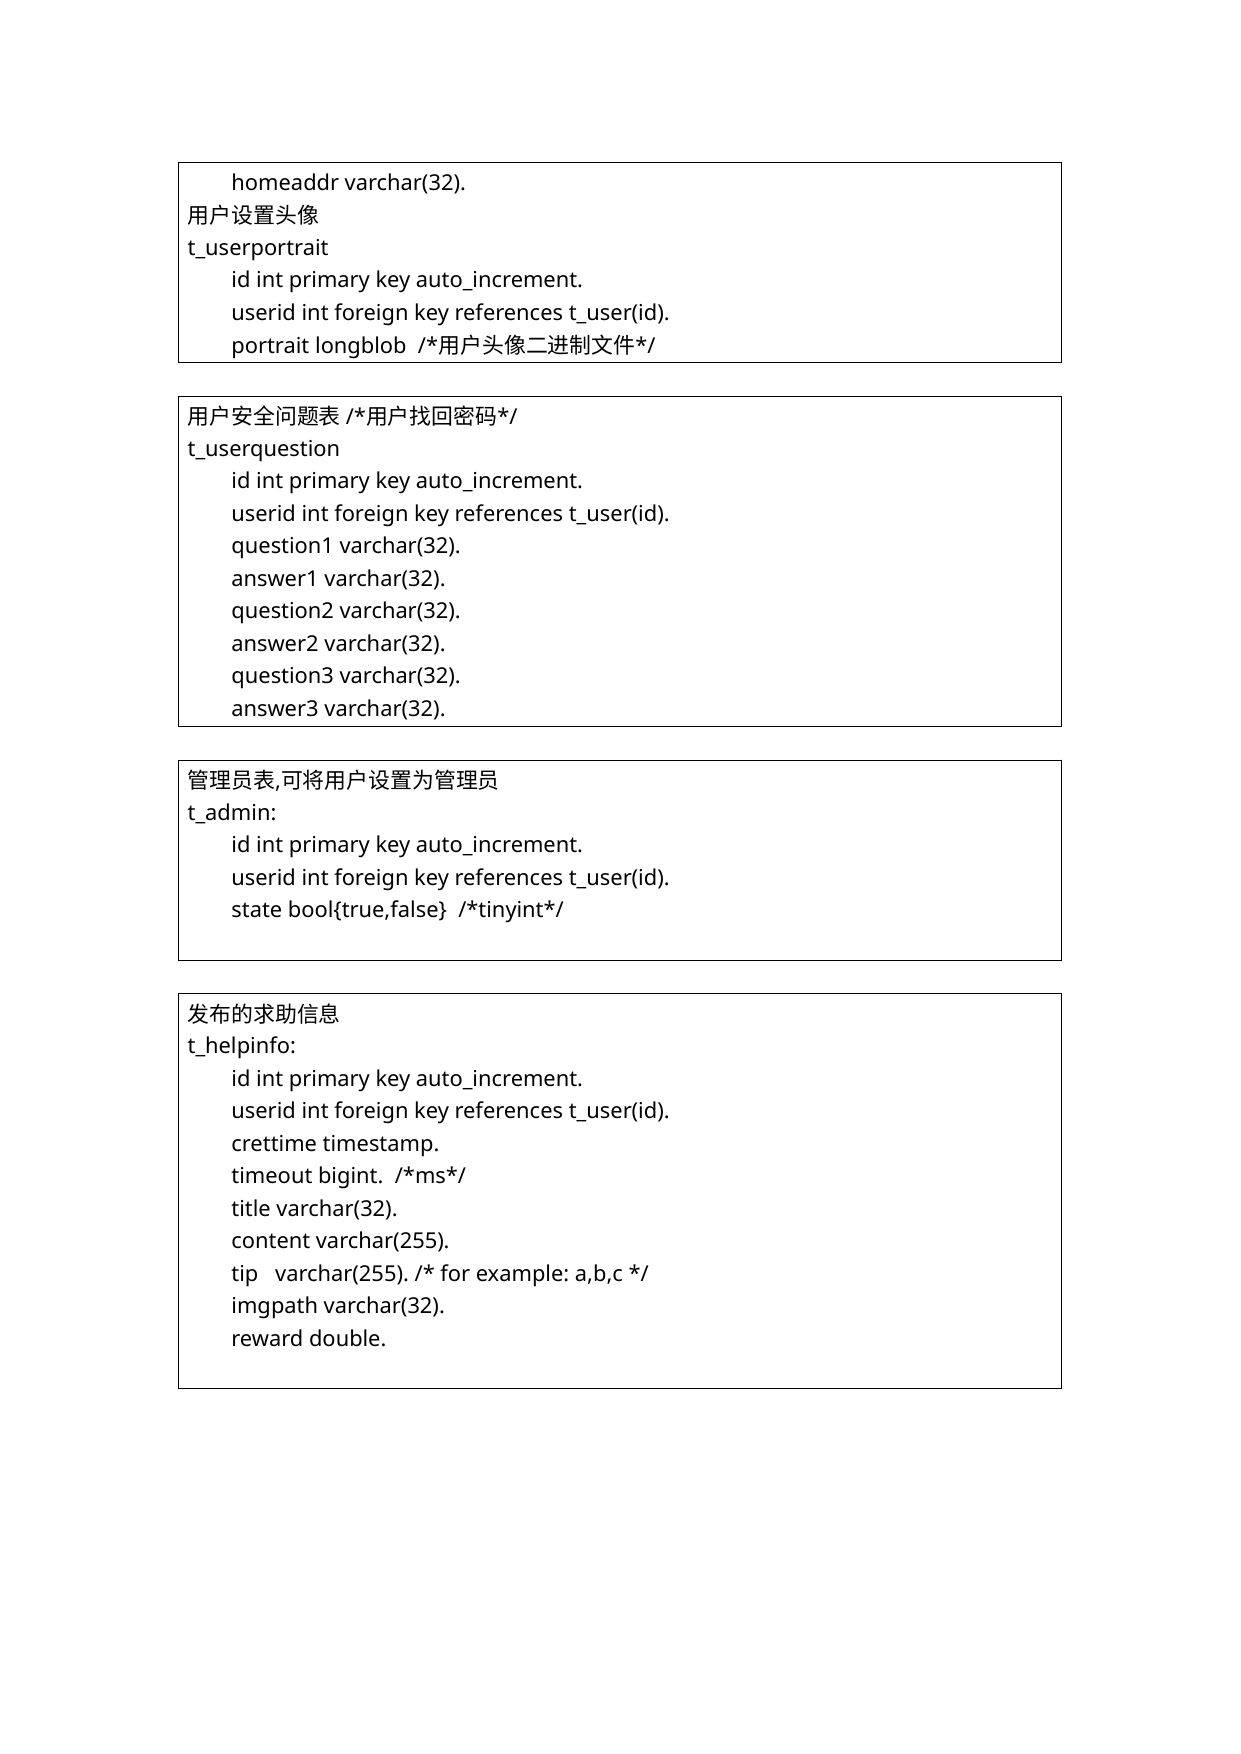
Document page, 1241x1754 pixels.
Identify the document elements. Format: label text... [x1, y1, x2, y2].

text question3 varchar(32). [187, 659, 1053, 688]
text state bool{true,false} /*tinyint*/ [187, 893, 1053, 925]
text 用户设置头像 [187, 198, 1053, 230]
text 用户安全问题表 /*用户找回密码*/ [179, 397, 1061, 431]
text timeout bigint. /*ms*/ [187, 1159, 1053, 1191]
text title varchar(32). [187, 1191, 1053, 1224]
text answer2 varchar(32). [187, 626, 1053, 659]
text t_userquestion [187, 431, 1053, 464]
text homeaddr varchar(32). [179, 163, 1061, 198]
text t_admin: [187, 795, 1053, 828]
text userid int foreign key references t_user(id). [187, 1094, 1053, 1126]
text userid int foreign key references t_user(id). [187, 860, 1053, 893]
text id int primary key auto_increment. [187, 263, 1053, 295]
text id int primary key auto_increment. [187, 464, 1053, 496]
text question2 varchar(32). [187, 594, 1053, 626]
text userid int foreign key references t_user(id). [187, 496, 1053, 529]
text reward double. [187, 1321, 1053, 1354]
text portrait longblob /*用户头像二进制文件*/ [179, 324, 1061, 362]
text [187, 295, 1053, 324]
text 发布的求助信息 [179, 994, 1061, 1029]
text answer1 varchar(32). [187, 561, 1053, 594]
text 管理员表,可将用户设置为管理员 [179, 761, 1061, 795]
text t_userportrait [187, 230, 1053, 263]
text id int primary key auto_increment. [187, 1061, 1053, 1094]
text crettime timestamp. [187, 1126, 1053, 1159]
text imgpath varchar(32). [187, 1289, 1053, 1321]
text question1 varchar(32). [187, 529, 1053, 561]
text answer3 varchar(32). [179, 688, 1061, 726]
text t_helpinfo: [187, 1029, 1053, 1061]
text tip varchar(255). /* for example: a,b,c */ [187, 1256, 1053, 1289]
text id int primary key auto_increment. [187, 828, 1053, 860]
text content varchar(255). [187, 1224, 1053, 1256]
